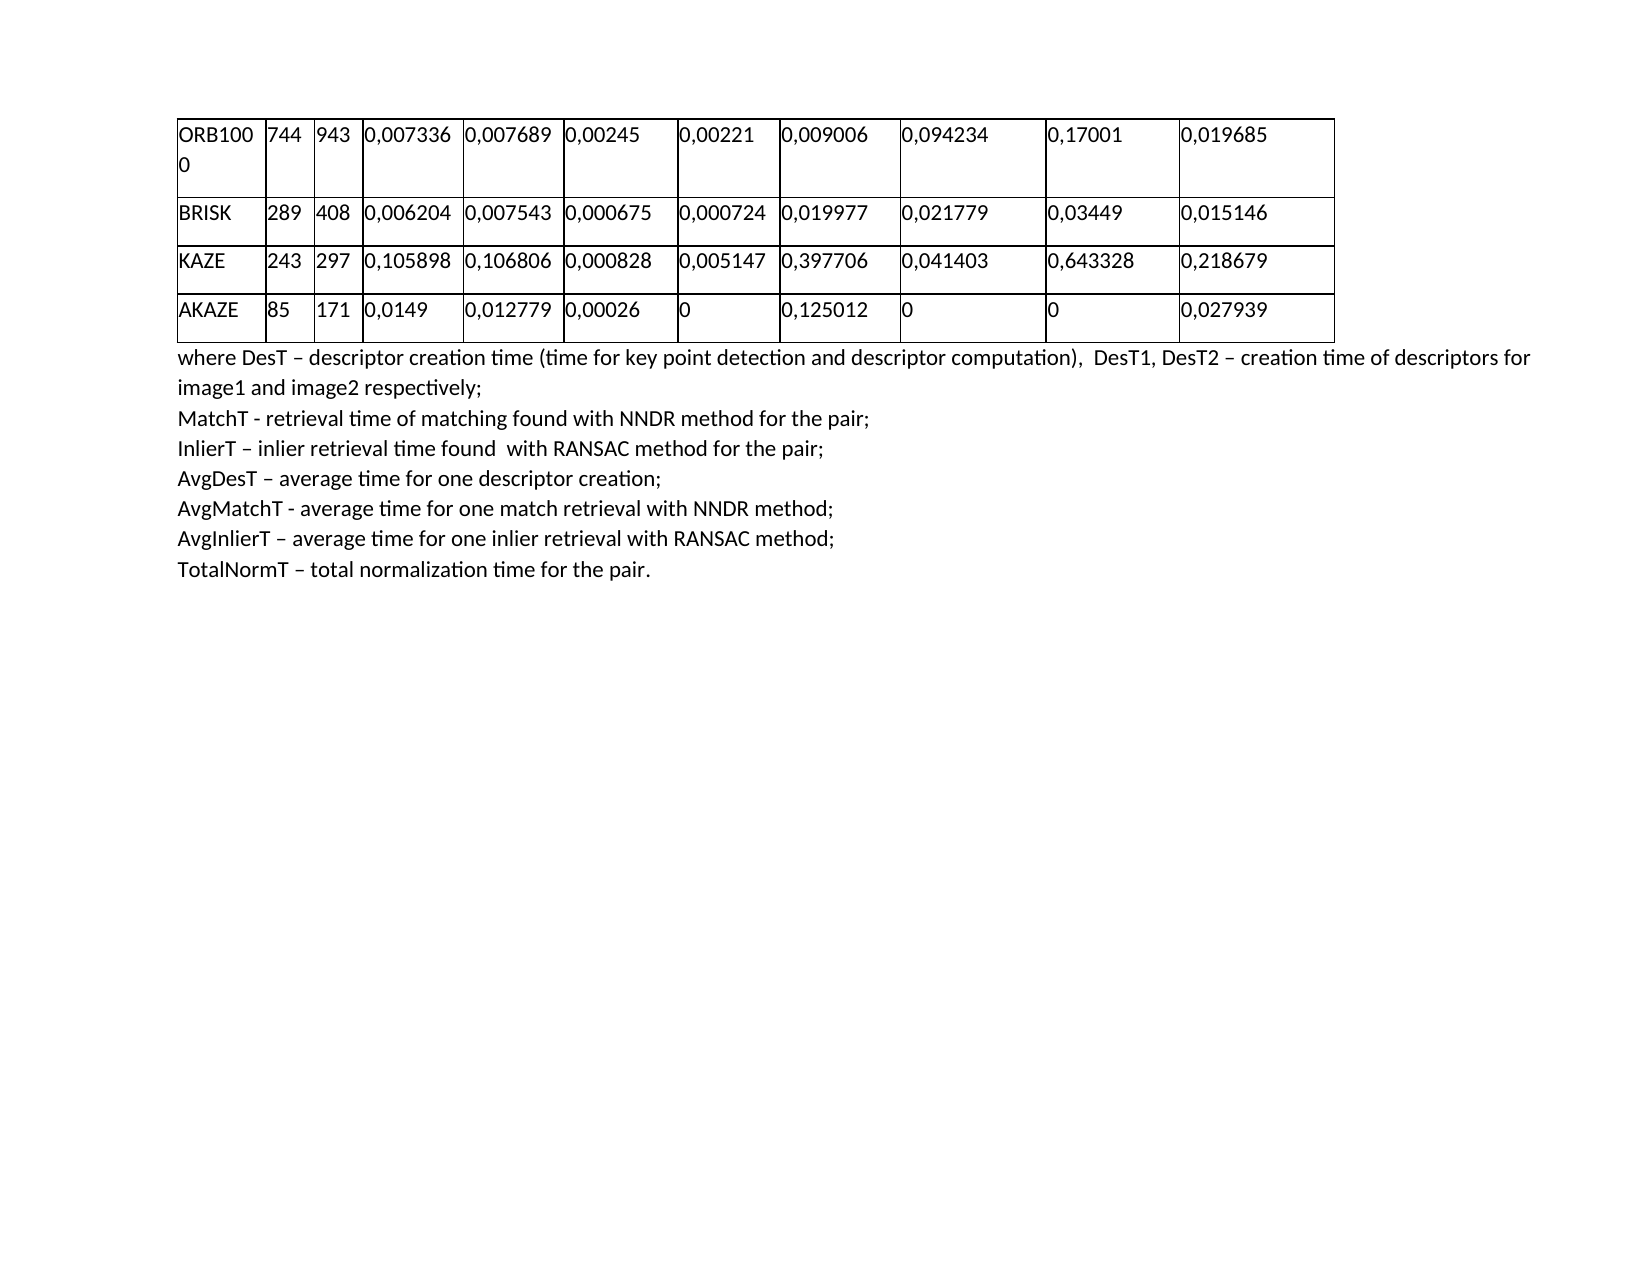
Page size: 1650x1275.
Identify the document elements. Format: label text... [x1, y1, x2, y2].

table_cell 0,005147 [679, 247, 779, 293]
table_cell BRISK [178, 198, 265, 245]
table_cell 0,012779 [464, 295, 563, 342]
table_cell 0,000675 [565, 198, 677, 245]
table_cell 289 [267, 198, 314, 245]
table_cell 744 [267, 120, 314, 197]
table_cell 0,218679 [1180, 247, 1334, 293]
table_cell 0,019685 [1180, 120, 1334, 197]
table_cell 0,027939 [1180, 295, 1334, 342]
table_cell 0 [679, 295, 779, 342]
table_cell AKAZE [178, 295, 265, 342]
table_cell 0,006204 [364, 198, 463, 245]
table_cell 0,105898 [364, 247, 463, 293]
table_cell 0,125012 [781, 295, 900, 342]
table_cell 0,007689 [464, 120, 563, 197]
table_cell ORB1000 [178, 120, 265, 197]
table_cell 85 [267, 295, 314, 342]
text where DesT – descriptor creation time (time for key point detection and descriptor computation), DesT1, DesT2 – creation time of descriptors for image1 and image2 respectively; MatchT - retrieval time of matching found with NNDR method for the pair; InlierT – inlier retrieval time found with RANSAC method for the pair; AvgDesT – average time for one descriptor creation; AvgMatchT - average time for one match retrieval with NNDR method; AvgInlierT – average time for one inlier retrieval with RANSAC method; TotalNormT – total normalization time for the pair. [177, 343, 1561, 583]
table_cell 408 [315, 198, 362, 245]
table_cell 0,00026 [565, 295, 677, 342]
table_cell 0,00221 [679, 120, 779, 197]
table_cell 243 [267, 247, 314, 293]
table_cell 0,015146 [1180, 198, 1334, 245]
table_cell 0,643328 [1047, 247, 1179, 293]
table_cell 0,000724 [679, 198, 779, 245]
table_cell 0,106806 [464, 247, 563, 293]
table_cell 0,007336 [364, 120, 463, 197]
table_cell 0,021779 [901, 198, 1045, 245]
table_cell 171 [315, 295, 362, 342]
table_cell 0,019977 [781, 198, 900, 245]
table_cell 297 [315, 247, 362, 293]
table_cell 0,17001 [1047, 120, 1179, 197]
table_cell 943 [315, 120, 362, 197]
table_cell 0,000828 [565, 247, 677, 293]
table_cell 0,00245 [565, 120, 677, 197]
table_cell 0,0149 [364, 295, 463, 342]
table_cell 0,03449 [1047, 198, 1179, 245]
table_cell 0,009006 [781, 120, 900, 197]
table_cell 0 [901, 295, 1045, 342]
table_cell 0,397706 [781, 247, 900, 293]
table_cell 0,094234 [901, 120, 1045, 197]
table_cell 0,007543 [464, 198, 563, 245]
table_cell 0 [1047, 295, 1179, 342]
table_cell 0,041403 [901, 247, 1045, 293]
table_cell KAZE [178, 247, 265, 293]
